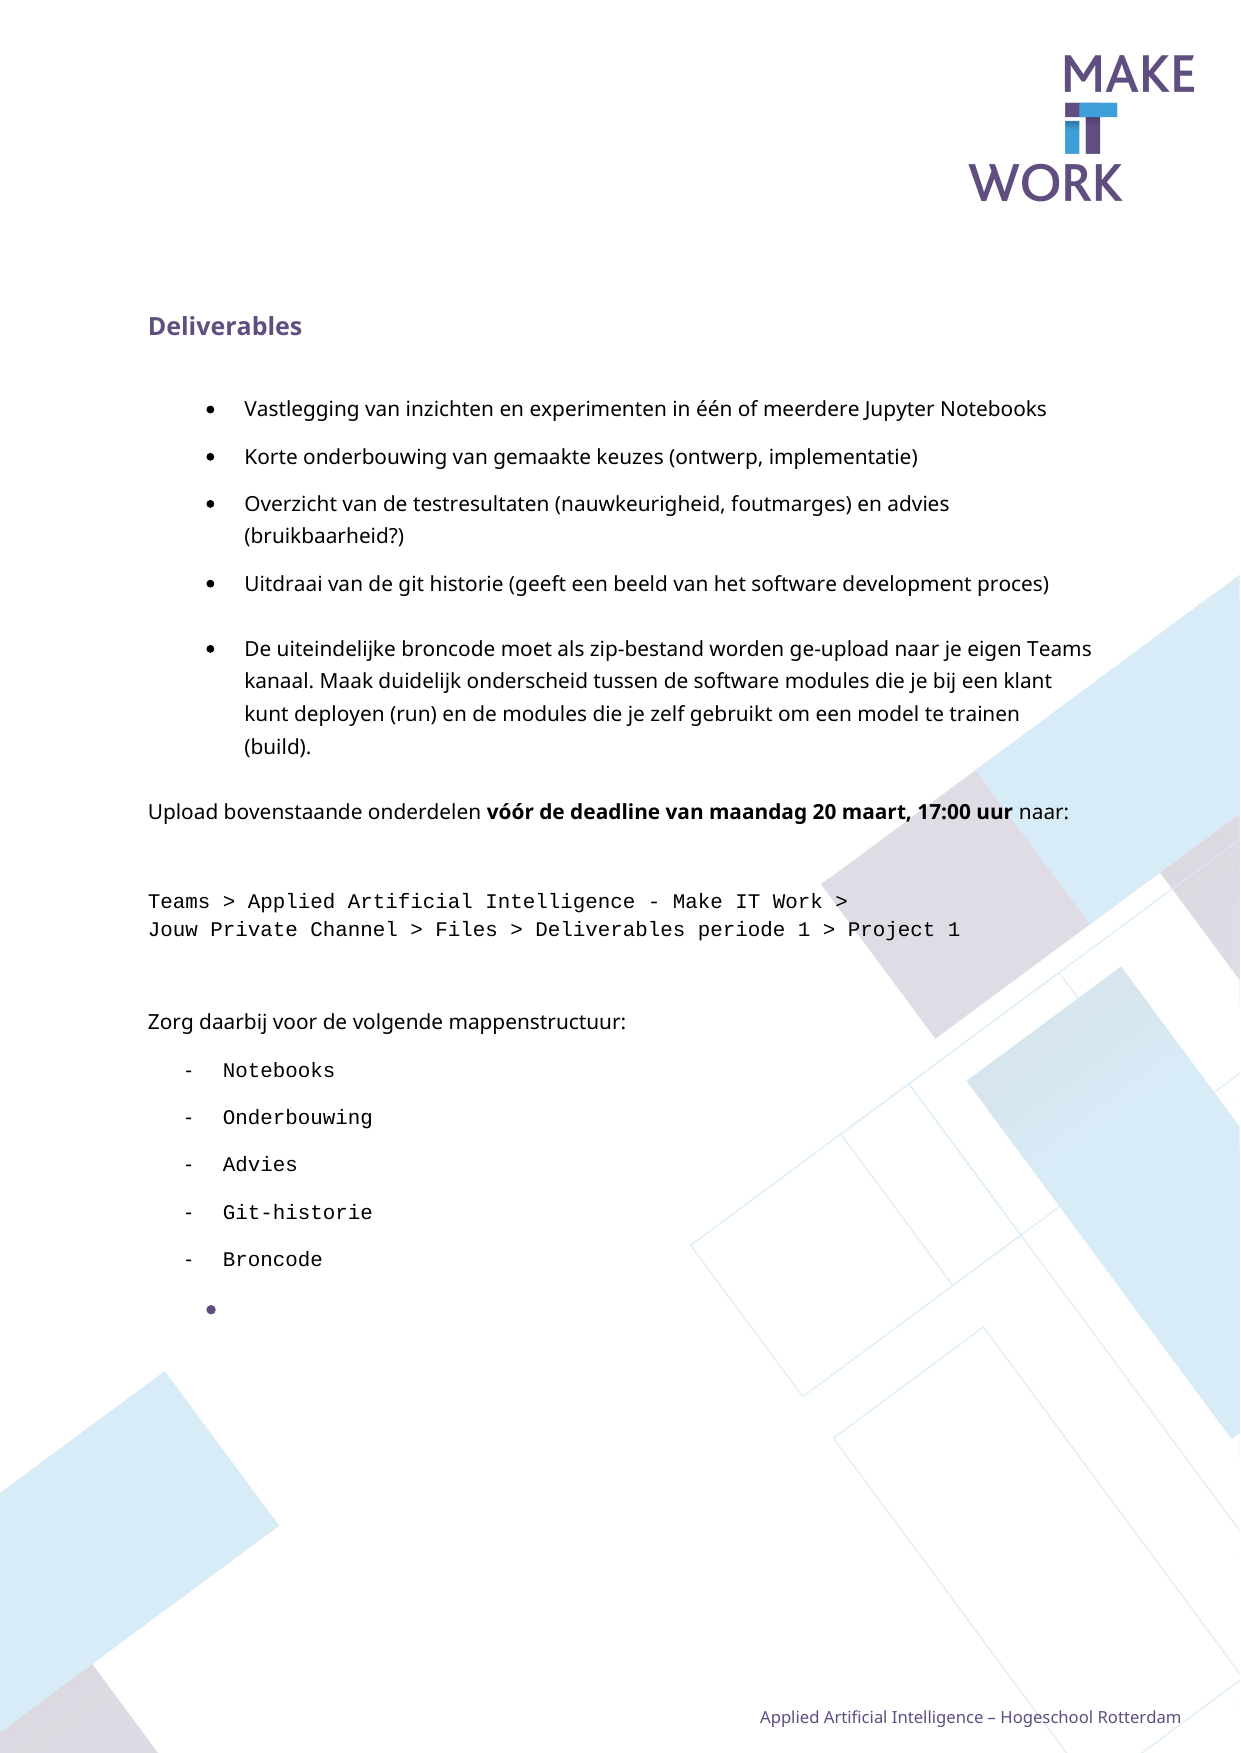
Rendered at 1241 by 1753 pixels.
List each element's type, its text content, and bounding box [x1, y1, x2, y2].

list Git-historie [185, 1197, 1093, 1225]
subtitle Deliverables [148, 308, 1093, 342]
list Uitdraai van de git historie (geeft een beeld van het software development proces) [207, 569, 1093, 597]
list Notebooks [185, 1055, 1093, 1083]
picture [0, 2, 1240, 1753]
text Teams > Applied Artificial Intelligence - Make IT Work > Jouw Private Channel > Files > Deliverables periode 1 > Project 1 [148, 891, 1093, 942]
list Vastlegging van inzichten en experimenten in één of meerdere Jupyter Notebooks [207, 394, 1093, 423]
list De uiteindelijke broncode moet als zip-bestand worden ge-upload naar je eigen Teams kanaal. Maak duidelijk onderscheid tussen de software modules die je bij een klant kunt deployen (run) en de modules die je zelf gebruikt om een model te trainen (build). [207, 634, 1093, 760]
text Upload bovenstaande onderdelen vóór de deadline van maandag 20 maart, 17:00 uur naar: [148, 797, 1093, 825]
list Advies [185, 1149, 1093, 1178]
list Korte onderbouwing van gemaakte keuzes (ontwerp, implementatie) [207, 442, 1093, 470]
text Zorg daarbij voor de volgende mappenstructuur: [148, 1007, 1093, 1036]
list Broncode [185, 1244, 1093, 1273]
list Onderbouwing [185, 1102, 1093, 1131]
list Overzicht van de testresultaten (nauwkeurigheid, foutmarges) en advies (bruikbaarheid?) [207, 489, 1093, 550]
